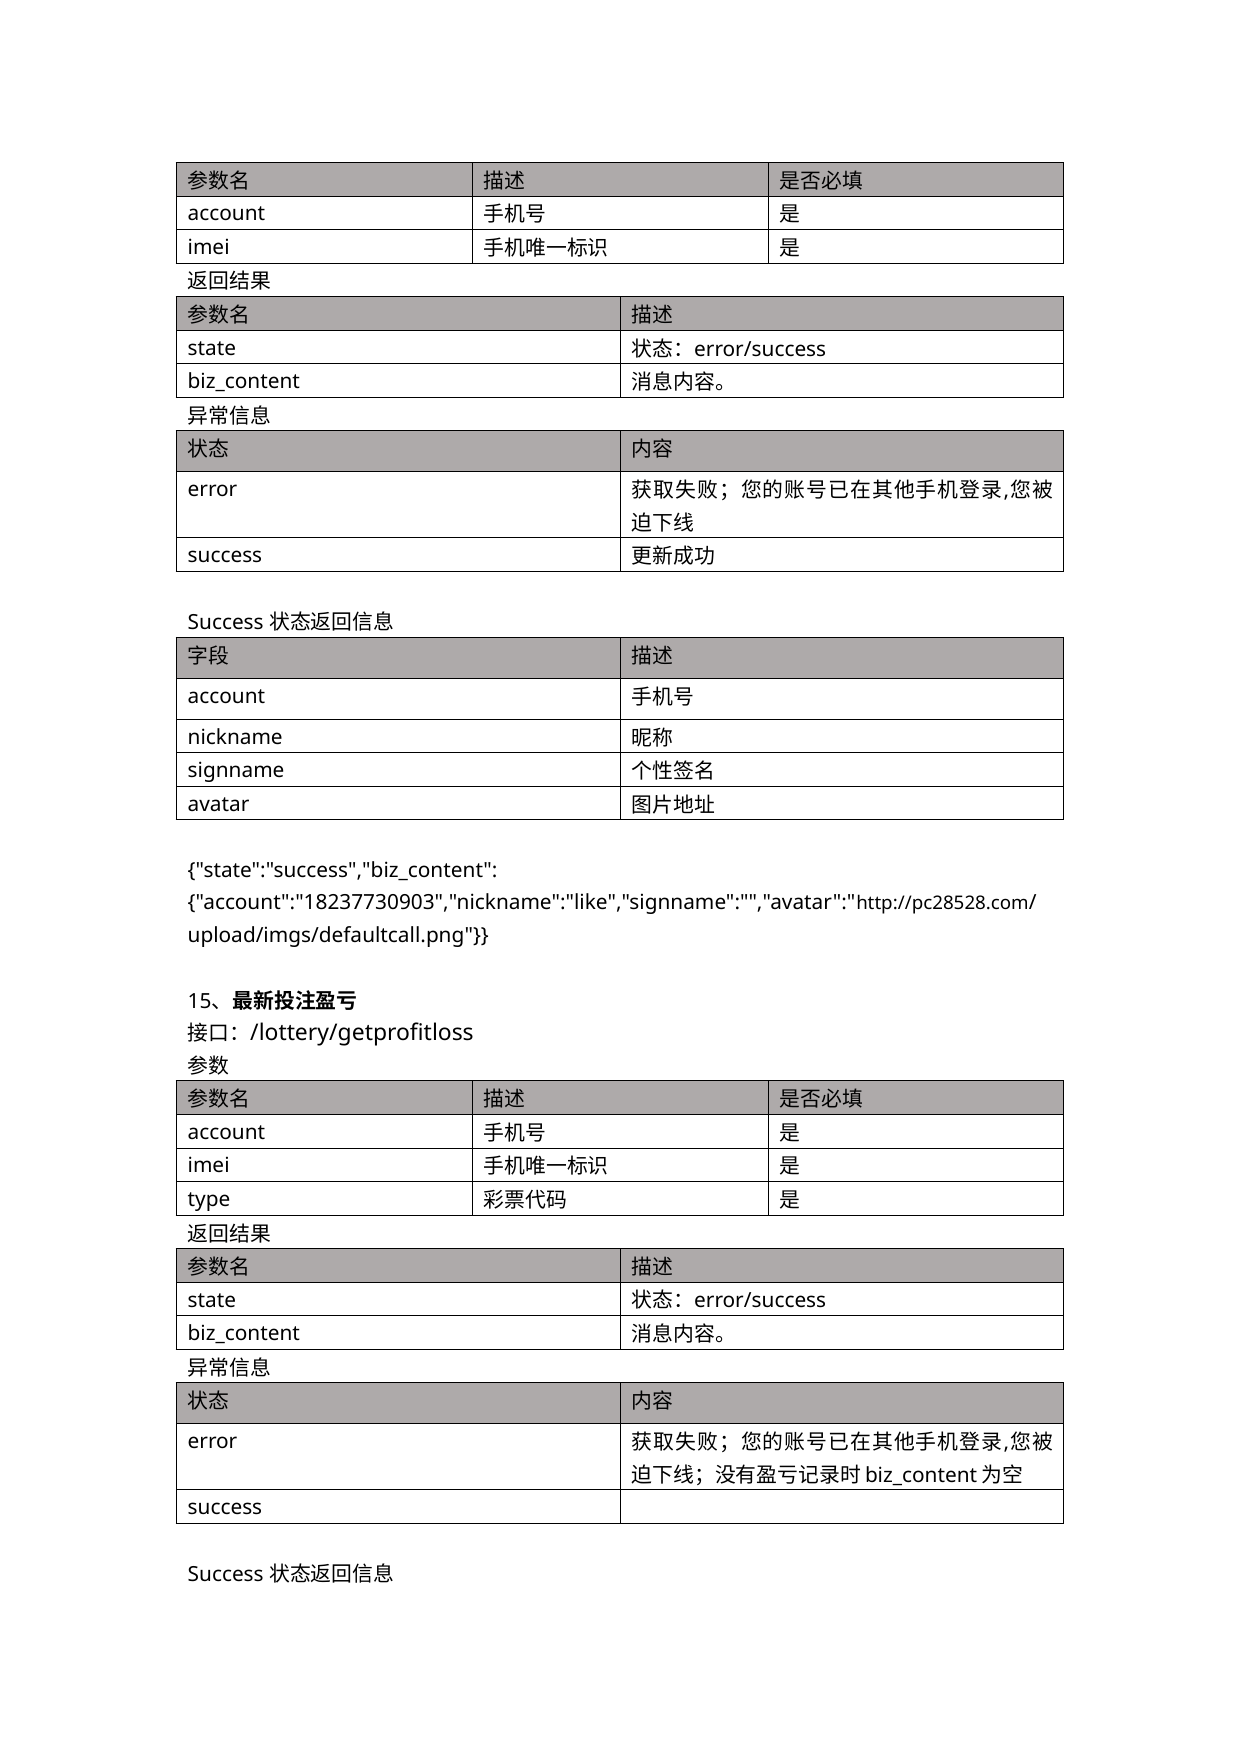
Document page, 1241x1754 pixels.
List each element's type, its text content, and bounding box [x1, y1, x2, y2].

table_cell account [177, 197, 472, 229]
list 返回结果 [187, 264, 1053, 296]
table_header 字段 [177, 638, 620, 678]
list {"state":"success","biz_content":{"account":"18237730903","nickname":"like","signname":"","avatar":"http://pc28528.com/upload/imgs/defaultcall.png"}} [187, 853, 1053, 950]
table_cell 个性签名 [621, 753, 1063, 786]
table_cell 是 [769, 197, 1063, 229]
table_cell type [177, 1182, 472, 1214]
list 参数 [187, 1048, 1053, 1080]
table_cell 消息内容。 [621, 364, 1063, 397]
table_header 描述 [621, 638, 1063, 678]
table_cell state [177, 331, 620, 363]
table_cell 获取失败；您的账号已在其他手机登录,您被迫下线 [621, 472, 1063, 537]
table_cell imei [177, 230, 472, 263]
table_cell 手机号 [621, 679, 1063, 719]
list 接口：/lottery/getprofitloss [187, 1015, 1053, 1048]
table_cell 昵称 [621, 720, 1063, 752]
table_header 参数名 [177, 163, 472, 196]
table_cell error [177, 472, 620, 537]
table_cell account [177, 679, 620, 719]
list 最新投注盈亏 [187, 983, 1053, 1015]
table_cell 手机唯一标识 [473, 230, 768, 263]
list 异常信息 [187, 1350, 1053, 1382]
table_header 参数名 [177, 1249, 620, 1282]
list Success 状态返回信息 [187, 1556, 1053, 1589]
table_header 是否必填 [769, 1081, 1063, 1114]
table_cell biz_content [177, 1316, 620, 1349]
list 返回结果 [187, 1216, 1053, 1248]
table_header 参数名 [177, 1081, 472, 1114]
table_cell avatar [177, 787, 620, 819]
table_cell 彩票代码 [473, 1182, 768, 1214]
table_cell 图片地址 [621, 787, 1063, 819]
list 异常信息 [187, 398, 1053, 430]
table_cell 更新成功 [621, 538, 1063, 571]
table_cell success [177, 1490, 620, 1523]
table_cell error [177, 1424, 620, 1489]
table_header 描述 [473, 1081, 768, 1114]
table_header 状态 [177, 431, 620, 471]
table_cell 状态：error/success [621, 331, 1063, 363]
table_cell 消息内容。 [621, 1316, 1063, 1349]
table_cell 是 [769, 1182, 1063, 1214]
table_header 状态 [177, 1383, 620, 1423]
table_cell 状态：error/success [621, 1283, 1063, 1315]
table_header 内容 [621, 431, 1063, 471]
table_header 描述 [621, 297, 1063, 330]
table_cell success [177, 538, 620, 571]
table_cell 是 [769, 1115, 1063, 1147]
table_cell imei [177, 1149, 472, 1181]
table_cell biz_content [177, 364, 620, 397]
list Success 状态返回信息 [187, 604, 1053, 637]
table_cell 是 [769, 230, 1063, 263]
table_cell account [177, 1115, 472, 1147]
table_cell 手机唯一标识 [473, 1149, 768, 1181]
table_cell state [177, 1283, 620, 1315]
table_cell 获取失败；您的账号已在其他手机登录,您被迫下线；没有盈亏记录时biz_content为空 [621, 1424, 1063, 1489]
table_cell 手机号 [473, 197, 768, 229]
table_header 是否必填 [769, 163, 1063, 196]
table_header 描述 [621, 1249, 1063, 1282]
table_header 内容 [621, 1383, 1063, 1423]
table_cell 手机号 [473, 1115, 768, 1147]
table_cell [621, 1490, 1063, 1523]
table_cell nickname [177, 720, 620, 752]
table_cell signname [177, 753, 620, 786]
table_header 描述 [473, 163, 768, 196]
table_cell 是 [769, 1149, 1063, 1181]
table_header 参数名 [177, 297, 620, 330]
